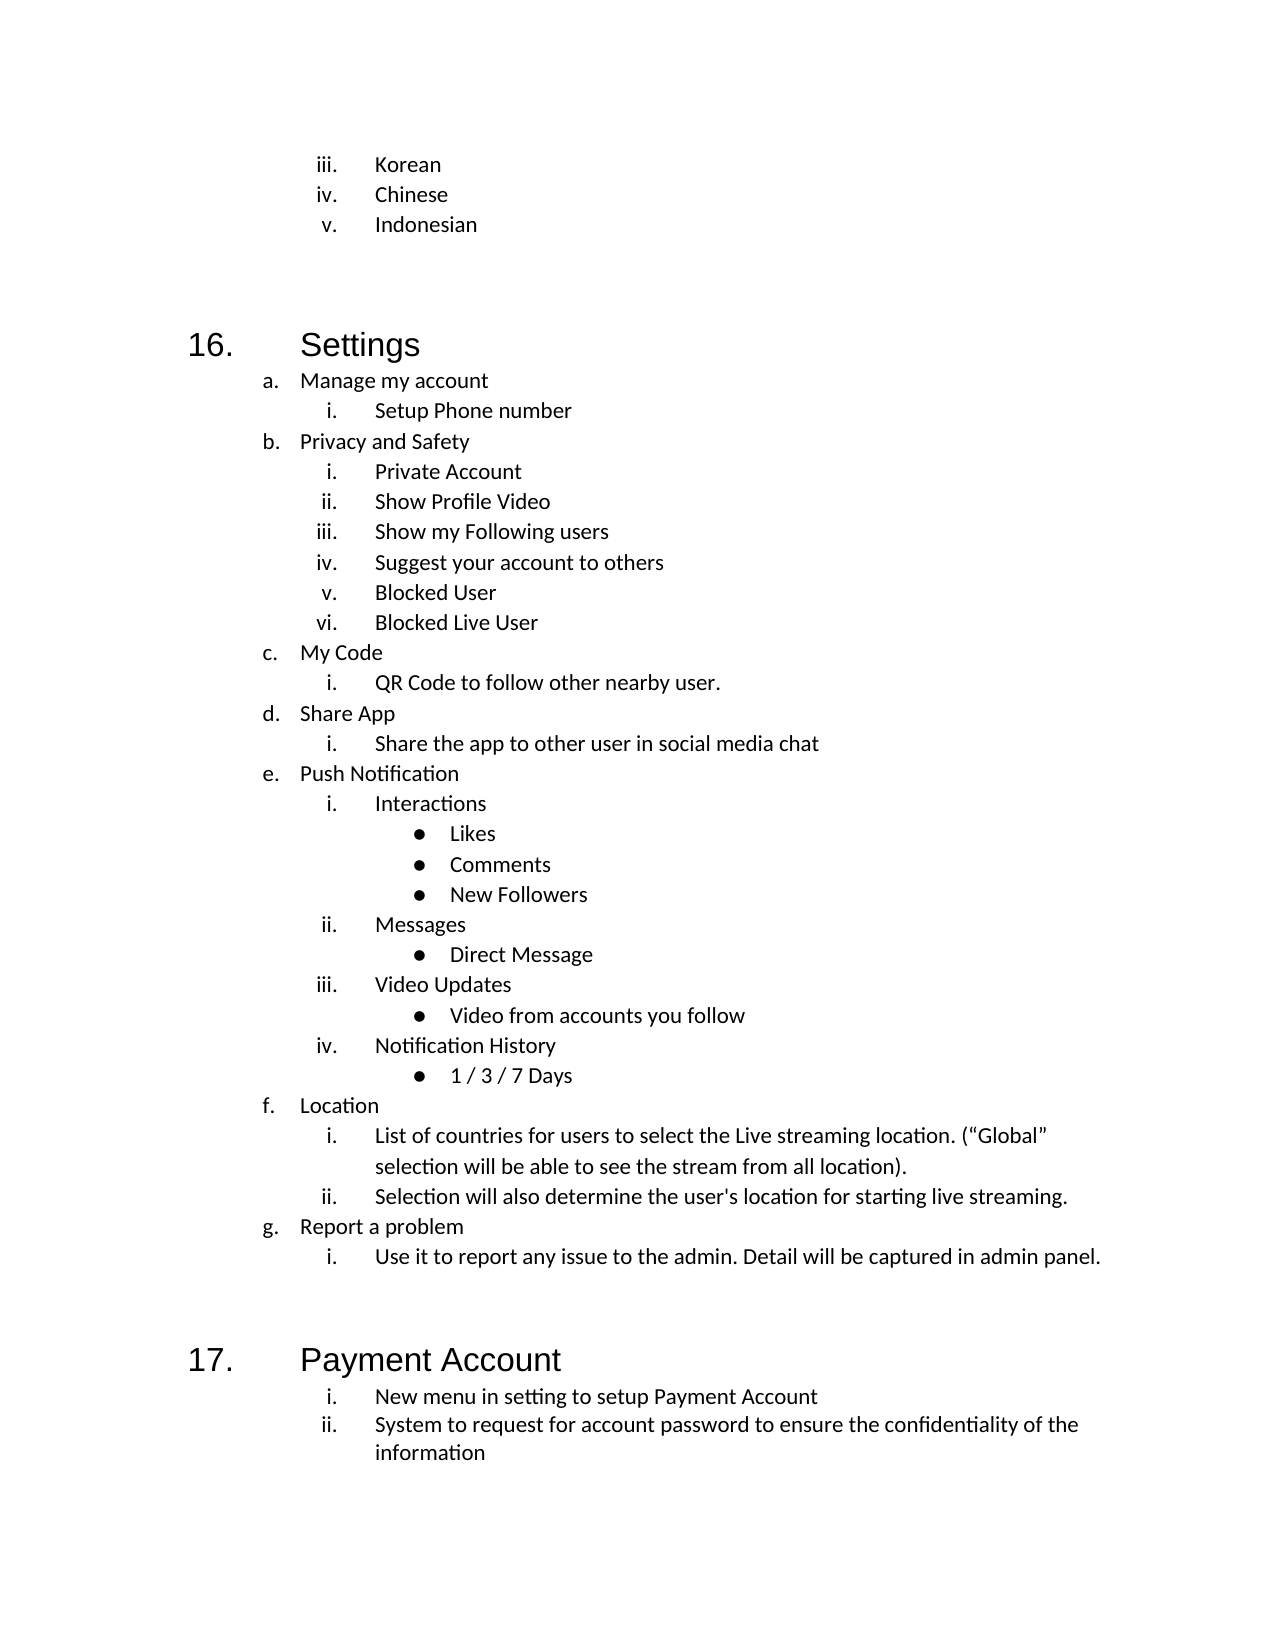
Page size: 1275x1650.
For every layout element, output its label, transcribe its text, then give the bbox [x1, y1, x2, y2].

list Korean [337, 150, 1125, 178]
list Push Notification [262, 759, 1125, 787]
list Indonesian [337, 210, 1125, 238]
list Likes [412, 819, 1125, 848]
list Suggest your account to others [337, 548, 1125, 576]
list Report a problem [262, 1212, 1125, 1240]
list New Followers [412, 880, 1125, 908]
subtitle Payment Account [187, 1340, 1125, 1379]
list Video Updates [337, 971, 1125, 999]
list Comments [412, 850, 1125, 878]
list QR Code to follow other nearby user. [337, 668, 1125, 697]
list Show Profile Video [337, 487, 1125, 515]
list My Code [262, 638, 1125, 666]
list Notification History [337, 1031, 1125, 1059]
list List of countries for users to select the Live streaming location. (“Global” selection will be able to see the stream from all location). [337, 1122, 1125, 1180]
list Show my Following users [337, 517, 1125, 546]
list Blocked Live User [337, 608, 1125, 636]
list Interactions [337, 789, 1125, 817]
list New menu in setting to setup Payment Account [337, 1382, 1125, 1410]
list Private Account [337, 457, 1125, 485]
list Share App [262, 699, 1125, 727]
list Manage my account [262, 366, 1125, 394]
list Share the app to other user in social media chat [337, 729, 1125, 757]
list Use it to report any issue to the admin. Detail will be captured in admin panel. [337, 1242, 1125, 1271]
list Setup Phone number [337, 397, 1125, 425]
list Selection will also determine the user's location for starting live streaming. [337, 1182, 1125, 1210]
list Messages [337, 910, 1125, 938]
list Direct Message [412, 940, 1125, 968]
list Privacy and Safety [262, 427, 1125, 455]
list Video from accounts you follow [412, 1001, 1125, 1029]
list System to request for account password to ensure the confidentiality of the information [337, 1410, 1125, 1466]
subtitle Settings [187, 325, 1125, 363]
list Blocked User [337, 578, 1125, 606]
list Chinese [337, 180, 1125, 208]
list 1 / 3 / 7 Days [412, 1061, 1125, 1089]
list Location [262, 1091, 1125, 1119]
